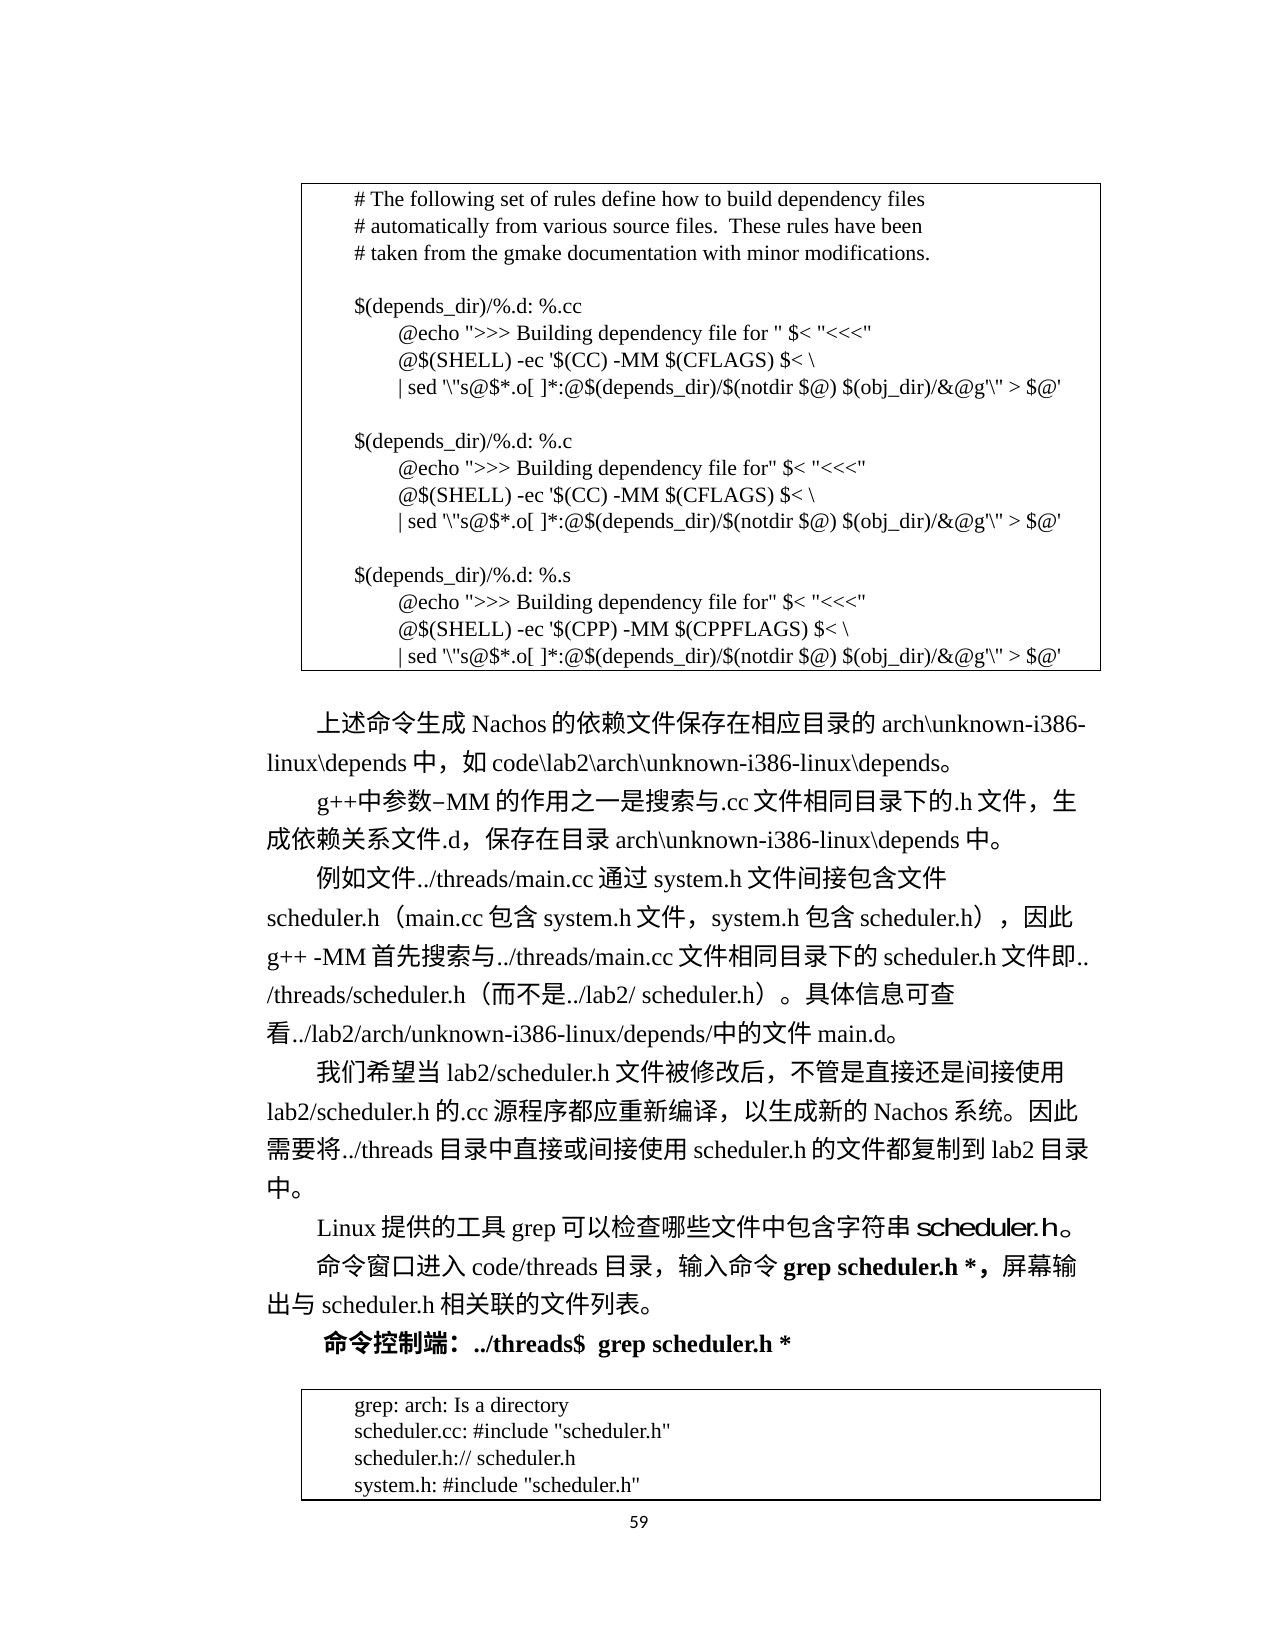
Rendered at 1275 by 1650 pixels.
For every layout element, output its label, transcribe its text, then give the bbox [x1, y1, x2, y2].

text # taken from the gmake documentation with minor modifications. [302, 237, 1100, 265]
text 上述命令生成Nachos的依赖文件保存在相应目录的arch\unknown-i386-linux\depends中，如code\lab2\arch\unknown-i386-linux\depends。 [267, 703, 1092, 778]
text | sed '\''s@$*.o[ ]*:@$(depends_dir)/$(notdir $@) $(obj_dir)/&@g'\'' > $@' [302, 505, 1100, 534]
text | sed '\''s@$*.o[ ]*:@$(depends_dir)/$(notdir $@) $(obj_dir)/&@g'\'' > $@' [302, 640, 1100, 670]
text @$(SHELL) -ec '$(CC) -MM $(CFLAGS) $< \ [302, 344, 1100, 371]
text 命令控制端：../threads$ grep scheduler.h * [248, 1323, 1100, 1360]
text scheduler.h:// scheduler.h [302, 1442, 1100, 1469]
text $(depends_dir)/%.d: %.s [302, 559, 1100, 586]
text scheduler.cc: #include "scheduler.h" [302, 1415, 1100, 1442]
text # automatically from various source files. These rules have been [302, 210, 1100, 237]
text 例如文件../threads/main.cc通过system.h文件间接包含文件scheduler.h（main.cc包含system.h文件，system.h包含scheduler.h），因此g++ -MM首先搜索与../threads/main.cc文件相同目录下的scheduler.h文件即../threads/scheduler.h（而不是../lab2/ scheduler.h）。具体信息可查看../lab2/arch/unknown-i386-linux/depends/中的文件main.d。 [267, 858, 1092, 1050]
text @echo ">>> Building dependency file for" $< "<<<" [302, 586, 1100, 613]
text @$(SHELL) -ec '$(CC) -MM $(CFLAGS) $< \ [302, 478, 1100, 505]
text grep: arch: Is a directory [302, 1390, 1100, 1415]
text @$(SHELL) -ec '$(CPP) -MM $(CPPFLAGS) $< \ [302, 613, 1100, 640]
text 命令窗口进入code/threads目录，输入命令grep scheduler.h *，屏幕输出与scheduler.h相关联的文件列表。 [267, 1246, 1092, 1321]
text | sed '\''s@$*.o[ ]*:@$(depends_dir)/$(notdir $@) $(obj_dir)/&@g'\'' > $@' [302, 371, 1100, 399]
text system.h: #include "scheduler.h" [302, 1469, 1100, 1499]
text g++中参数–MM的作用之一是搜索与.cc文件相同目录下的.h文件，生成依赖关系文件.d，保存在目录arch\unknown-i386-linux\depends中。 [267, 781, 1092, 856]
text @echo ">>> Building dependency file for " $< "<<<" [302, 317, 1100, 344]
text Linux提供的工具grep可以检查哪些文件中包含字符串scheduler.h。 [267, 1207, 1092, 1243]
text # The following set of rules define how to build dependency files [302, 184, 1100, 210]
text $(depends_dir)/%.d: %.cc [302, 290, 1100, 317]
text $(depends_dir)/%.d: %.c [302, 425, 1100, 452]
text @echo ">>> Building dependency file for" $< "<<<" [302, 452, 1100, 478]
text 我们希望当lab2/scheduler.h文件被修改后，不管是直接还是间接使用lab2/scheduler.h的.cc源程序都应重新编译，以生成新的Nachos系统。因此需要将../threads目录中直接或间接使用scheduler.h的文件都复制到lab2目录中。 [267, 1052, 1092, 1205]
